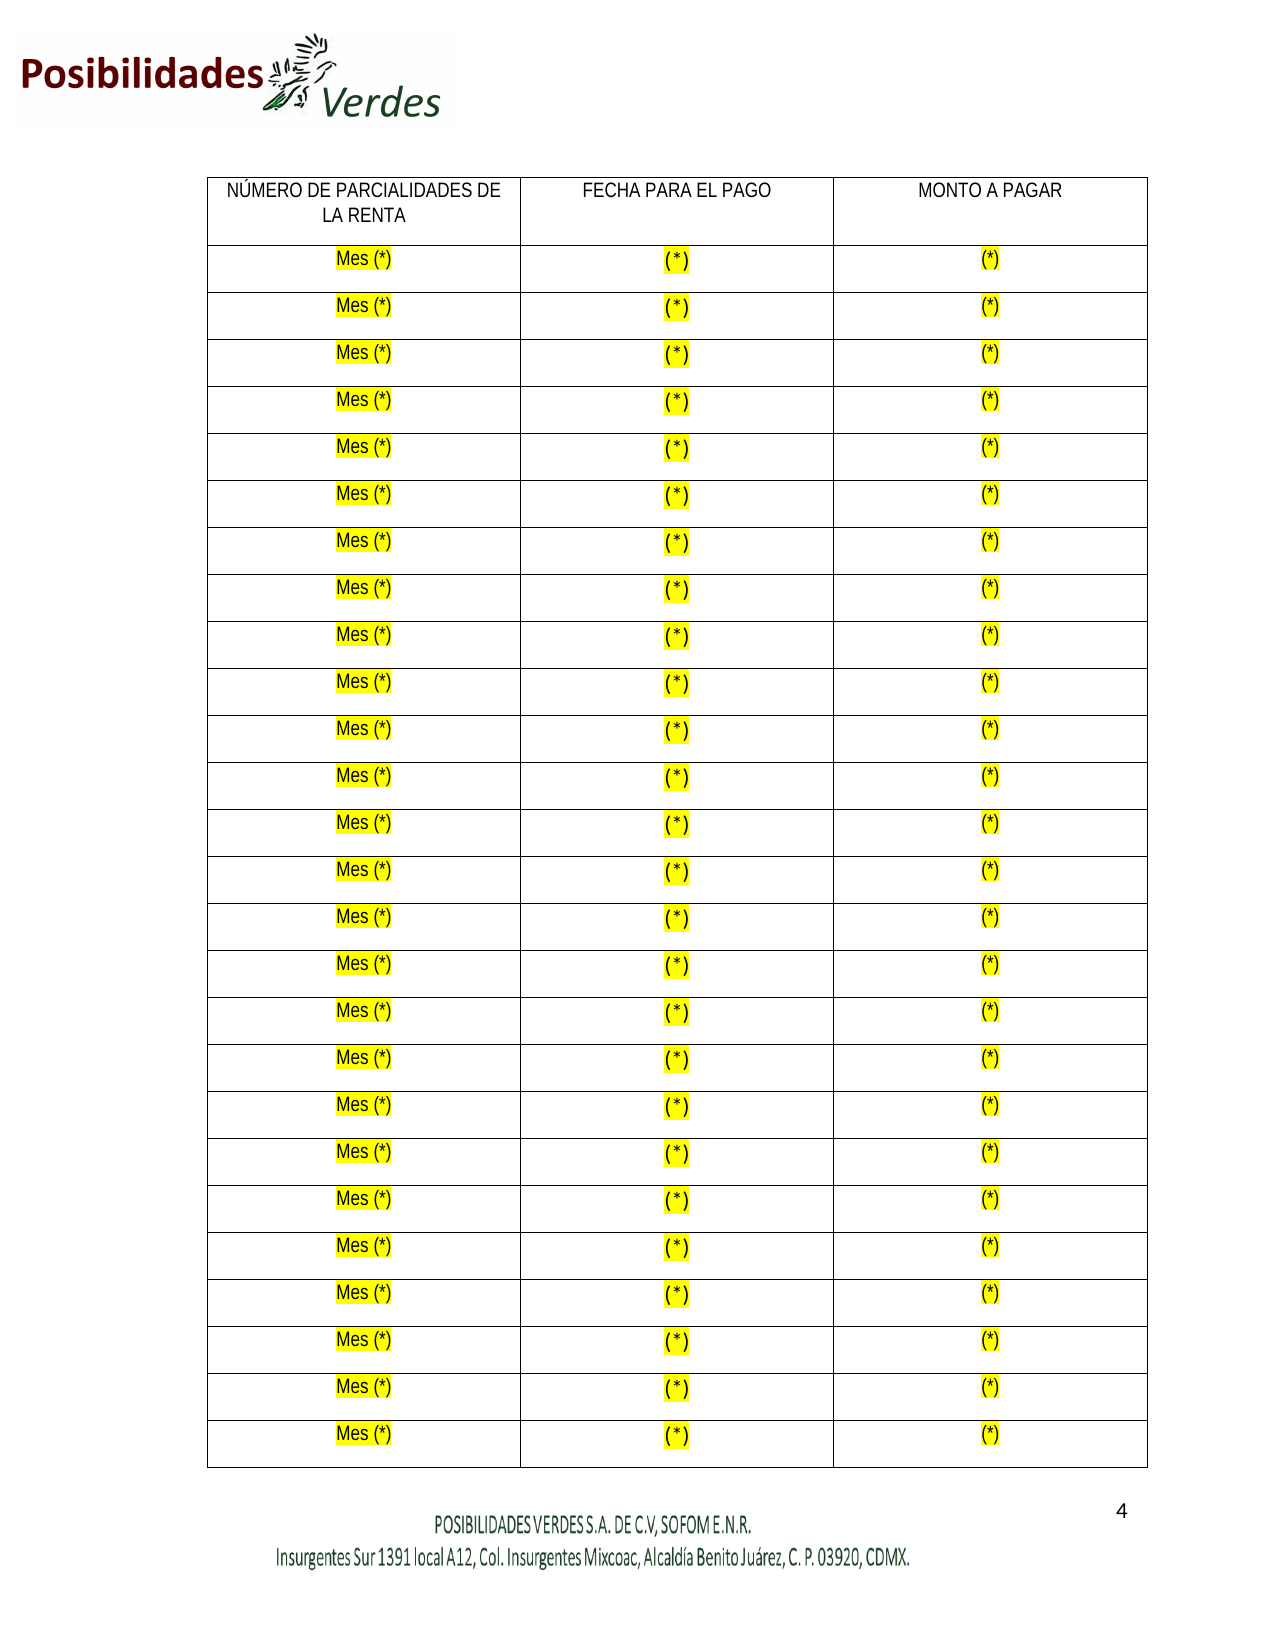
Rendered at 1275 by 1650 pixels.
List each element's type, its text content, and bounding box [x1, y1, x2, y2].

table_cell (*) [521, 998, 833, 1044]
table_cell Mes (*) [208, 857, 520, 903]
table_cell NÚMERO DE PARCIALIDADES DE LA RENTA [208, 178, 520, 245]
table_cell (*) [521, 857, 833, 903]
table_cell Mes (*) [208, 904, 520, 950]
table_cell (*) [521, 293, 833, 339]
table_cell (*) [834, 622, 1147, 668]
table_cell (*) [521, 1139, 833, 1185]
table_cell Mes (*) [208, 622, 520, 668]
table_cell MONTO A PAGAR [834, 178, 1147, 245]
table_cell Mes (*) [208, 1280, 520, 1326]
table_cell (*) [521, 246, 833, 292]
table_cell Mes (*) [208, 528, 520, 574]
table_cell (*) [521, 1421, 833, 1467]
table_cell (*) [834, 669, 1147, 715]
table_cell Mes (*) [208, 1045, 520, 1091]
table_cell Mes (*) [208, 1233, 520, 1279]
table_cell Mes (*) [208, 293, 520, 339]
table_cell Mes (*) [208, 387, 520, 433]
table_cell (*) [834, 1233, 1147, 1279]
table_cell (*) [521, 1092, 833, 1138]
table_cell (*) [834, 434, 1147, 480]
table_cell (*) [521, 716, 833, 762]
table_cell (*) [834, 340, 1147, 386]
table_cell (*) [834, 528, 1147, 574]
table_cell (*) [521, 1374, 833, 1420]
table_cell (*) [521, 1280, 833, 1326]
table_cell Mes (*) [208, 1092, 520, 1138]
table_cell (*) [521, 951, 833, 997]
table_cell (*) [521, 1233, 833, 1279]
table_cell (*) [521, 1045, 833, 1091]
table_cell Mes (*) [208, 481, 520, 527]
table_cell (*) [834, 1374, 1147, 1420]
table_cell (*) [834, 387, 1147, 433]
table_cell (*) [834, 1139, 1147, 1185]
table_cell (*) [834, 246, 1147, 292]
table_cell Mes (*) [208, 763, 520, 809]
table_cell Mes (*) [208, 1139, 520, 1185]
picture [207, 1470, 1128, 1625]
table_cell (*) [521, 669, 833, 715]
table_cell (*) [834, 1327, 1147, 1373]
table_cell (*) [834, 1092, 1147, 1138]
table_cell (*) [521, 387, 833, 433]
table_cell (*) [521, 763, 833, 809]
table_cell (*) [834, 810, 1147, 856]
table_cell FECHA PARA EL PAGO [521, 178, 833, 245]
table_cell (*) [834, 951, 1147, 997]
table_cell (*) [834, 1045, 1147, 1091]
table_cell Mes (*) [208, 1374, 520, 1420]
table_cell (*) [834, 716, 1147, 762]
table_cell (*) [521, 622, 833, 668]
table_cell (*) [834, 481, 1147, 527]
table_cell (*) [521, 904, 833, 950]
table_cell Mes (*) [208, 1327, 520, 1373]
table_cell Mes (*) [208, 951, 520, 997]
table_cell (*) [521, 1327, 833, 1373]
table_cell (*) [834, 763, 1147, 809]
table_cell (*) [521, 810, 833, 856]
table_cell (*) [521, 481, 833, 527]
table_cell Mes (*) [208, 810, 520, 856]
table_cell Mes (*) [208, 575, 520, 621]
table_cell (*) [521, 340, 833, 386]
table_cell (*) [521, 1186, 833, 1232]
table_cell (*) [834, 1186, 1147, 1232]
table_cell Mes (*) [208, 1186, 520, 1232]
table_cell Mes (*) [208, 246, 520, 292]
table_cell Mes (*) [208, 1421, 520, 1467]
table_cell (*) [834, 998, 1147, 1044]
table_cell (*) [834, 575, 1147, 621]
table_cell Mes (*) [208, 669, 520, 715]
table_cell (*) [834, 1421, 1147, 1467]
table_cell Mes (*) [208, 434, 520, 480]
table_cell (*) [521, 528, 833, 574]
table_cell (*) [521, 575, 833, 621]
table_cell (*) [834, 293, 1147, 339]
table_cell Mes (*) [208, 716, 520, 762]
table_cell (*) [834, 904, 1147, 950]
table_cell Mes (*) [208, 340, 520, 386]
table_cell (*) [834, 1280, 1147, 1326]
table_cell (*) [834, 857, 1147, 903]
table_cell Mes (*) [208, 998, 520, 1044]
table_cell (*) [521, 434, 833, 480]
picture [14, 29, 456, 132]
